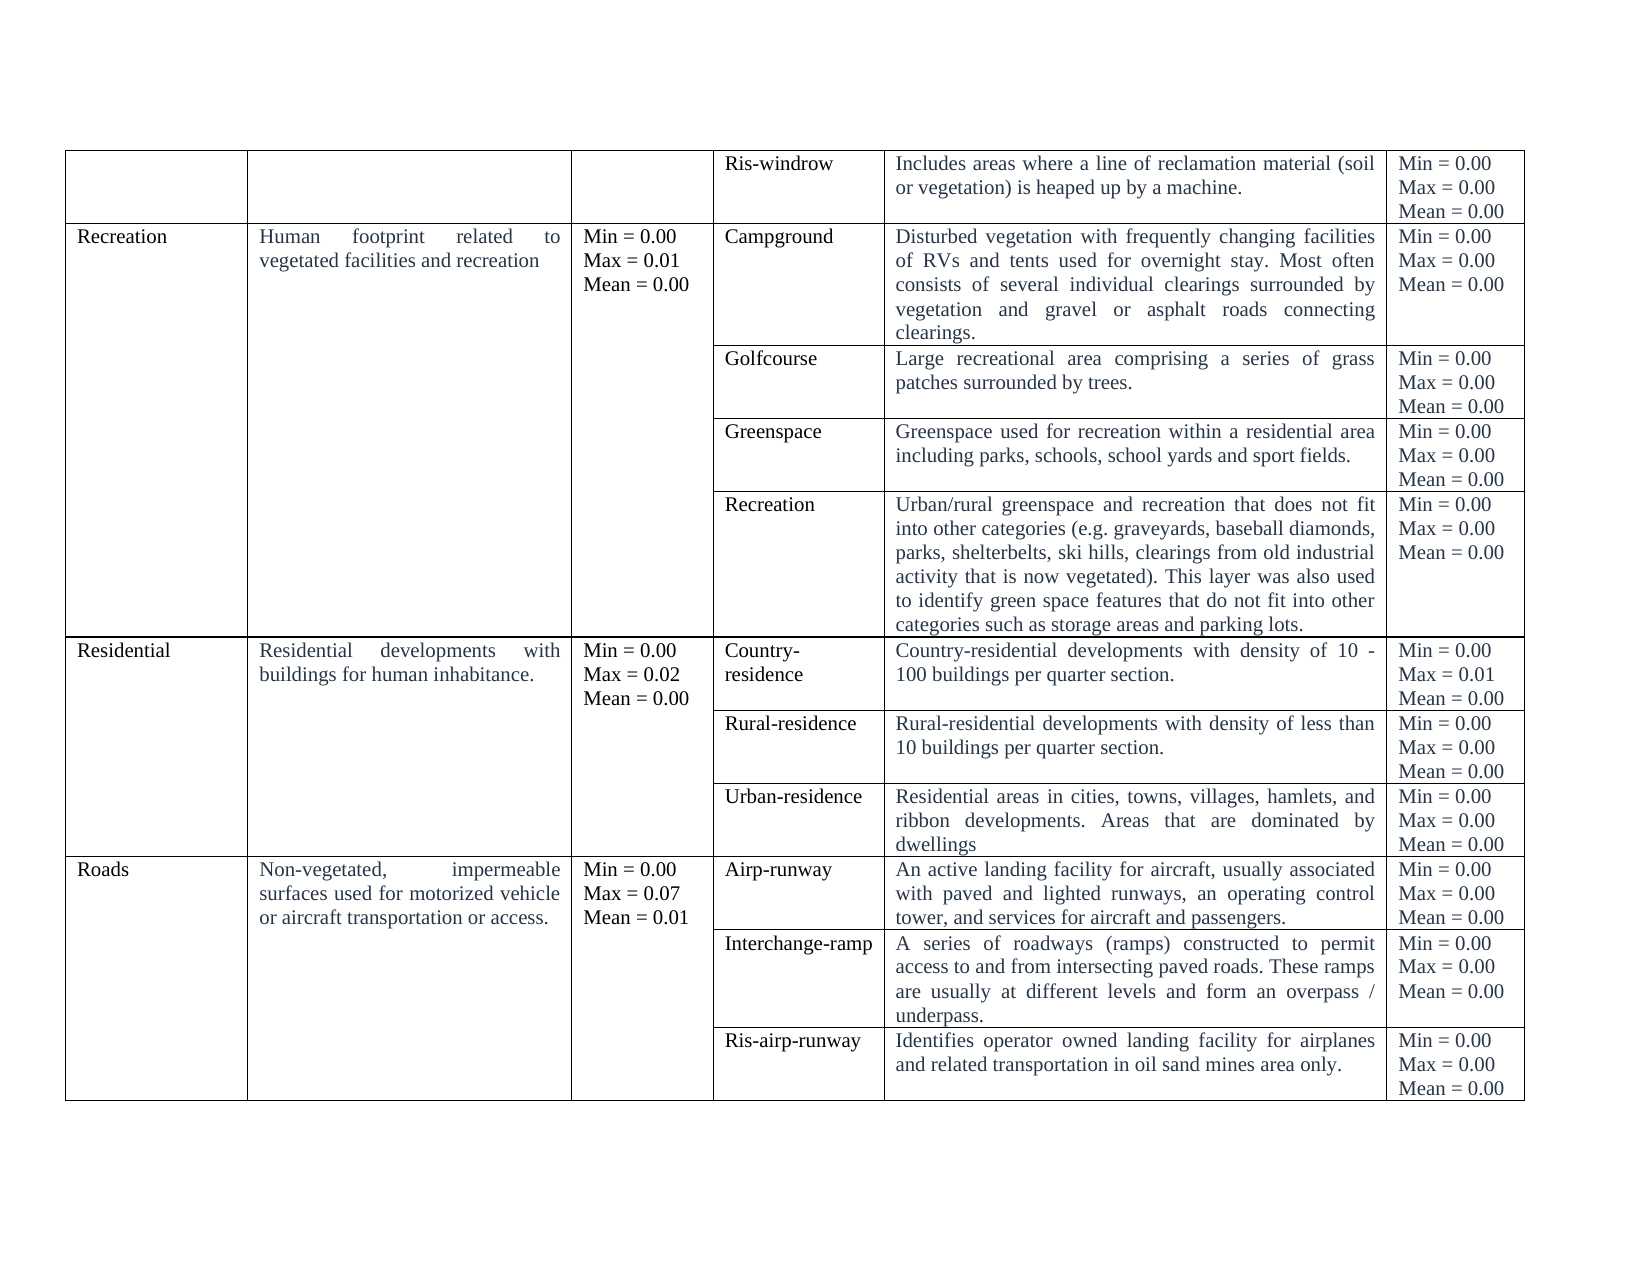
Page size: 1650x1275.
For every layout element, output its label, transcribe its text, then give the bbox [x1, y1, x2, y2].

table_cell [1387, 1028, 1524, 1100]
table_cell Roads [66, 857, 247, 1100]
table_cell Min = 0.00 Max = 0.02 Mean = 0.00 [572, 638, 713, 856]
table_cell Country-residential developments with density of 10 - 100 buildings per quarter section. [885, 638, 1386, 710]
table_cell Residential areas in cities, towns, villages, hamlets, and ribbon developments. Areas that are dominated by dwellings [885, 784, 1386, 856]
table_cell Disturbed vegetation with frequently changing facilities of RVs and tents used for overnight stay. Most often consists of several individual clearings surrounded by vegetation and gravel or asphalt roads connecting clearings. [885, 224, 1386, 344]
table_cell Residential developments with buildings for human inhabitance. [248, 638, 571, 856]
table_cell Airp-runway [714, 857, 884, 929]
table_cell Golfcourse [714, 346, 884, 418]
table_cell Rural-residential developments with density of less than 10 buildings per quarter section. [885, 711, 1386, 783]
table_cell Min = 0.00 Max = 0.00 Mean = 0.00 [1387, 224, 1524, 344]
table_cell Recreation [714, 492, 884, 636]
table_cell Min = 0.00 Max = 0.00 Mean = 0.00 [1387, 346, 1524, 418]
table_cell Min = 0.00 Max = 0.00 Mean = 0.00 [1387, 492, 1524, 636]
table_cell Min = 0.00 Max = 0.07 Mean = 0.01 [572, 857, 713, 1100]
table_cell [1387, 151, 1524, 223]
table_cell Min = 0.00 Max = 0.00 Mean = 0.00 [1387, 930, 1524, 1027]
table_cell A series of roadways (ramps) constructed to permit access to and from intersecting paved roads. These ramps are usually at different levels and form an overpass / underpass. [885, 930, 1386, 1027]
table_cell Identifies operator owned landing facility for airplanes and related transportation in oil sand mines area only. [885, 1028, 1386, 1100]
table_cell Min = 0.00 Max = 0.01 Mean = 0.00 [1387, 638, 1524, 710]
table_cell Greenspace used for recreation within a residential area including parks, schools, school yards and sport fields. [885, 419, 1386, 491]
table_cell Min = 0.00 Max = 0.00 Mean = 0.00 [1387, 784, 1524, 856]
table_cell Human footprint related to vegetated facilities and recreation [248, 224, 571, 636]
table_cell Country-residence [714, 638, 884, 710]
table_cell Greenspace [714, 419, 884, 491]
table_cell Large recreational area comprising a series of grass patches surrounded by trees. [885, 346, 1386, 418]
table_cell Urban/rural greenspace and recreation that does not fit into other categories (e.g. graveyards, baseball diamonds, parks, shelterbelts, ski hills, clearings from old industrial activity that is now vegetated). This layer was also used to identify green space features that do not fit into other categories such as storage areas and parking lots. [885, 492, 1386, 636]
table_cell Residential [66, 638, 247, 856]
table_cell Ris-windrow [714, 151, 884, 223]
table_cell Min = 0.00 Max = 0.00 Mean = 0.00 [1387, 857, 1524, 929]
table_cell Includes areas where a line of reclamation material (soil or vegetation) is heaped up by a machine. [885, 151, 1386, 223]
table_cell Min = 0.00 Max = 0.00 Mean = 0.00 [1387, 711, 1524, 783]
table_cell Recreation [66, 224, 247, 636]
table_cell Min = 0.00 Max = 0.00 Mean = 0.00 [1387, 419, 1524, 491]
table_cell Non-vegetated, impermeable surfaces used for motorized vehicle or aircraft transportation or access. [248, 857, 571, 1100]
table_cell Rural-residence [714, 711, 884, 783]
table_cell Ris-airp-runway [714, 1028, 884, 1100]
table_cell Min = 0.00 Max = 0.01 Mean = 0.00 [572, 224, 713, 636]
table_cell Urban-residence [714, 784, 884, 856]
table_cell Campground [714, 224, 884, 344]
table_cell Interchange-ramp [714, 930, 884, 1027]
table_cell An active landing facility for aircraft, usually associated with paved and lighted runways, an operating control tower, and services for aircraft and passengers. [885, 857, 1386, 929]
